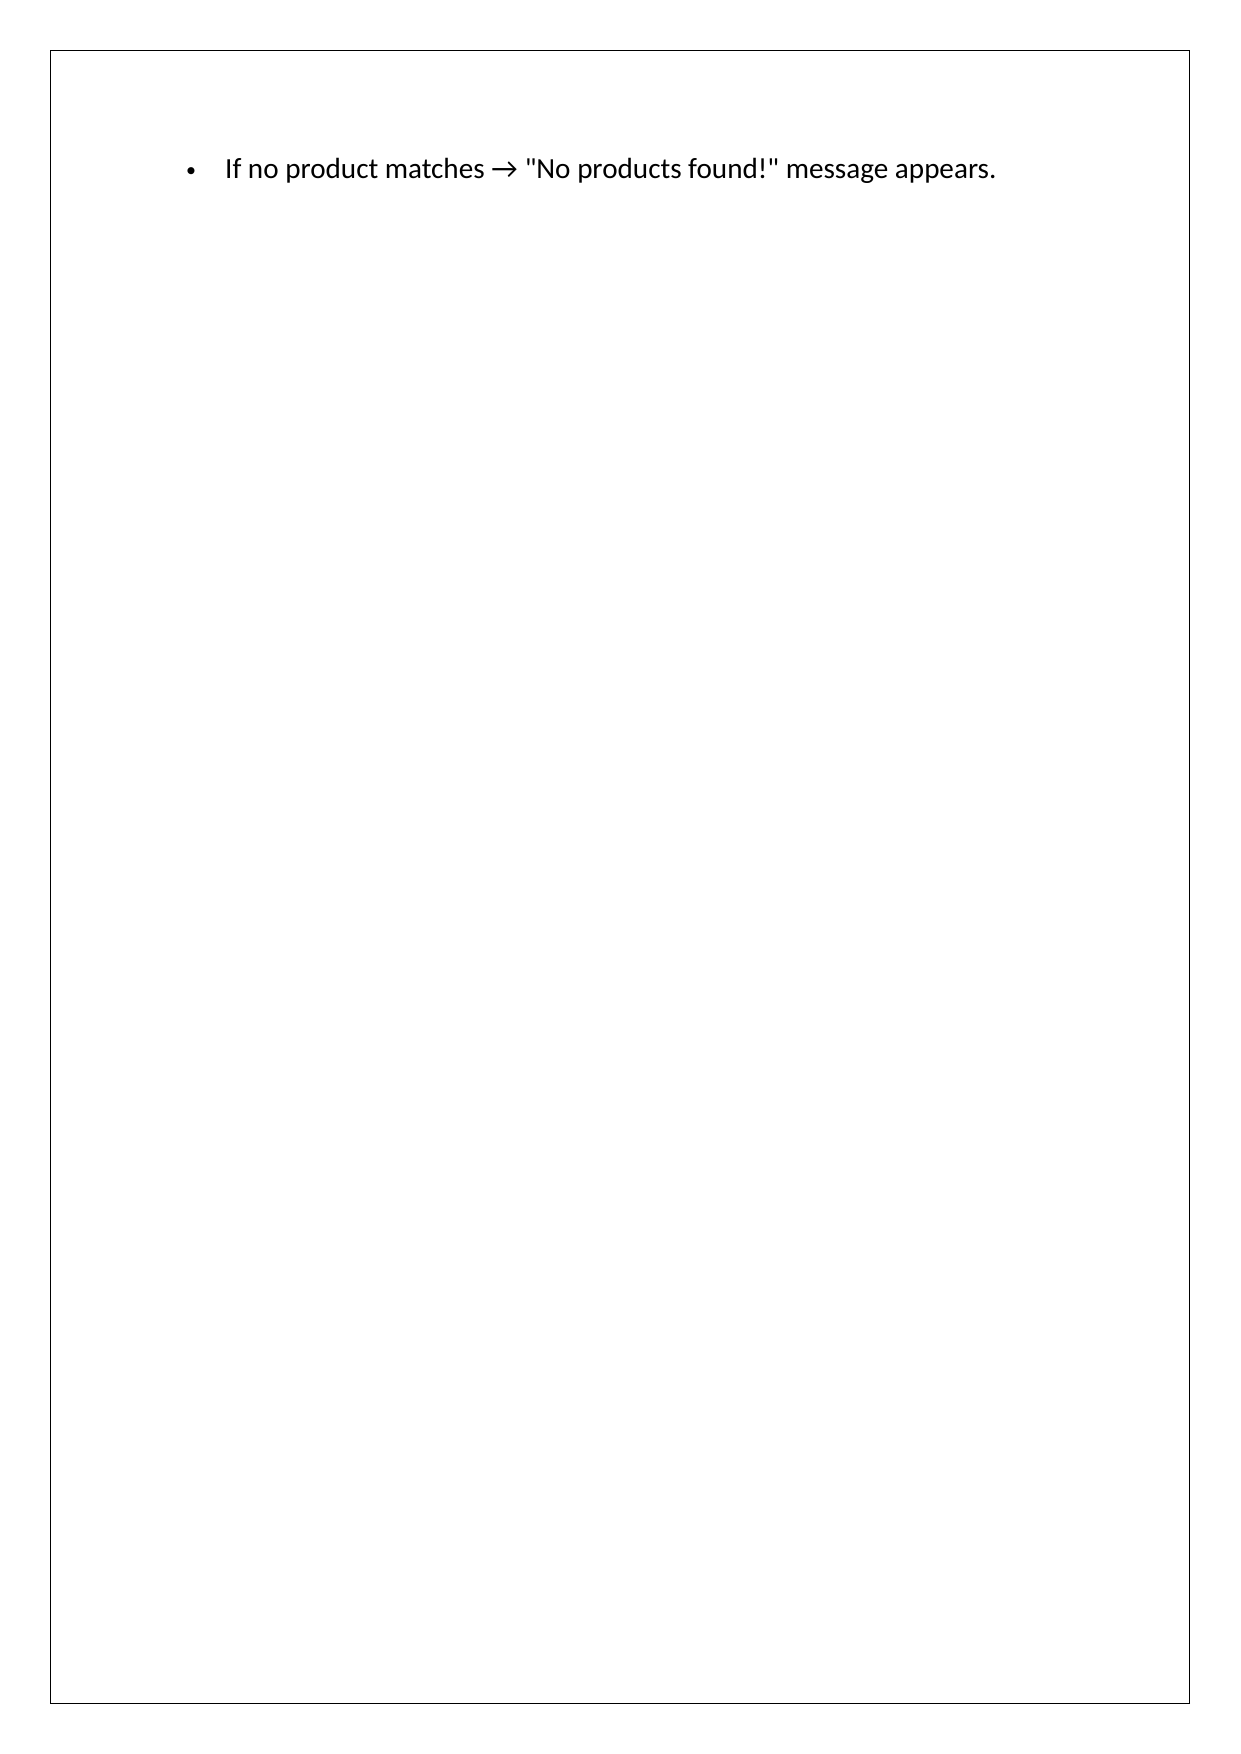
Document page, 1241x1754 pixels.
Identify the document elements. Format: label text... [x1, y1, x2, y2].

list If no product matches → "No products found!" message appears. [187, 150, 1090, 186]
